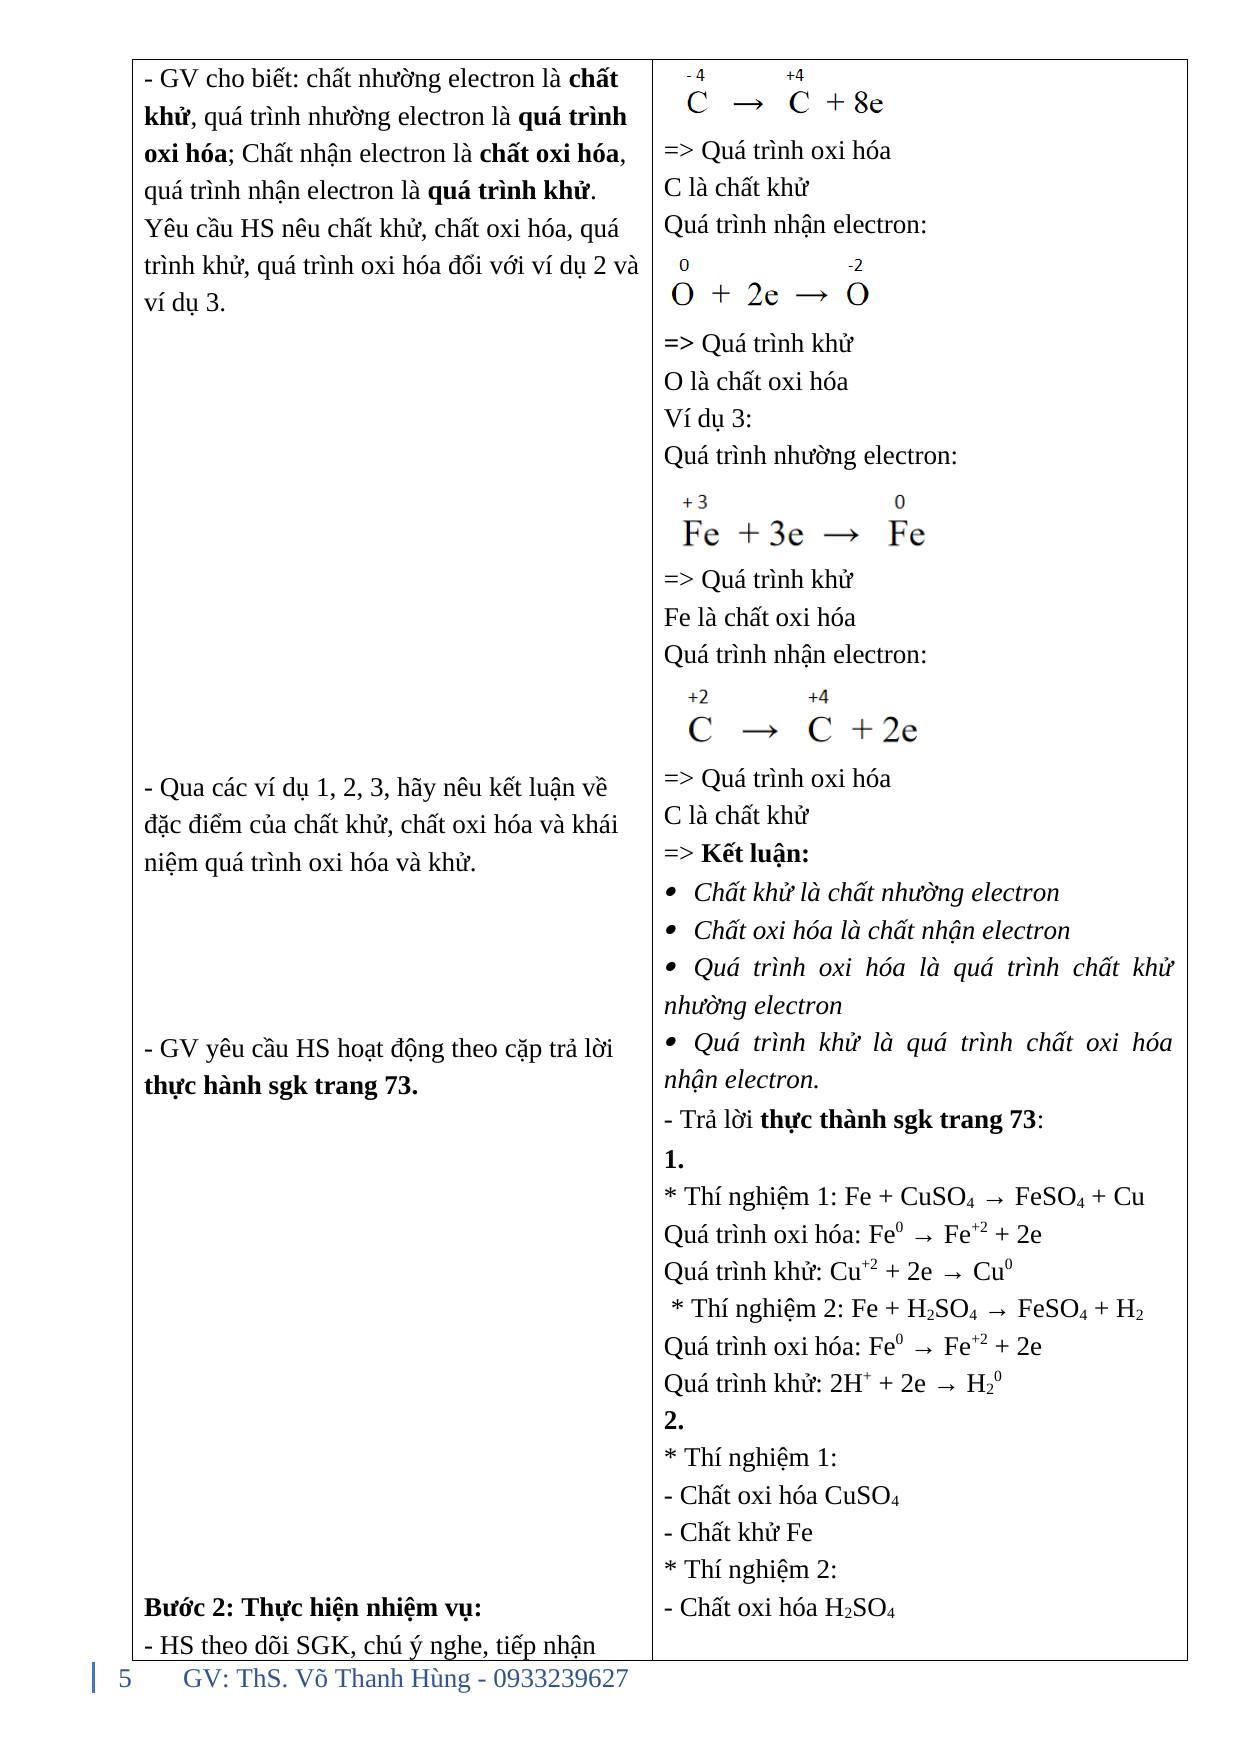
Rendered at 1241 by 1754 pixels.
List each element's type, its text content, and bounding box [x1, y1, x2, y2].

picture [663, 675, 939, 757]
picture [663, 245, 888, 323]
picture [663, 476, 936, 559]
picture [663, 62, 896, 129]
